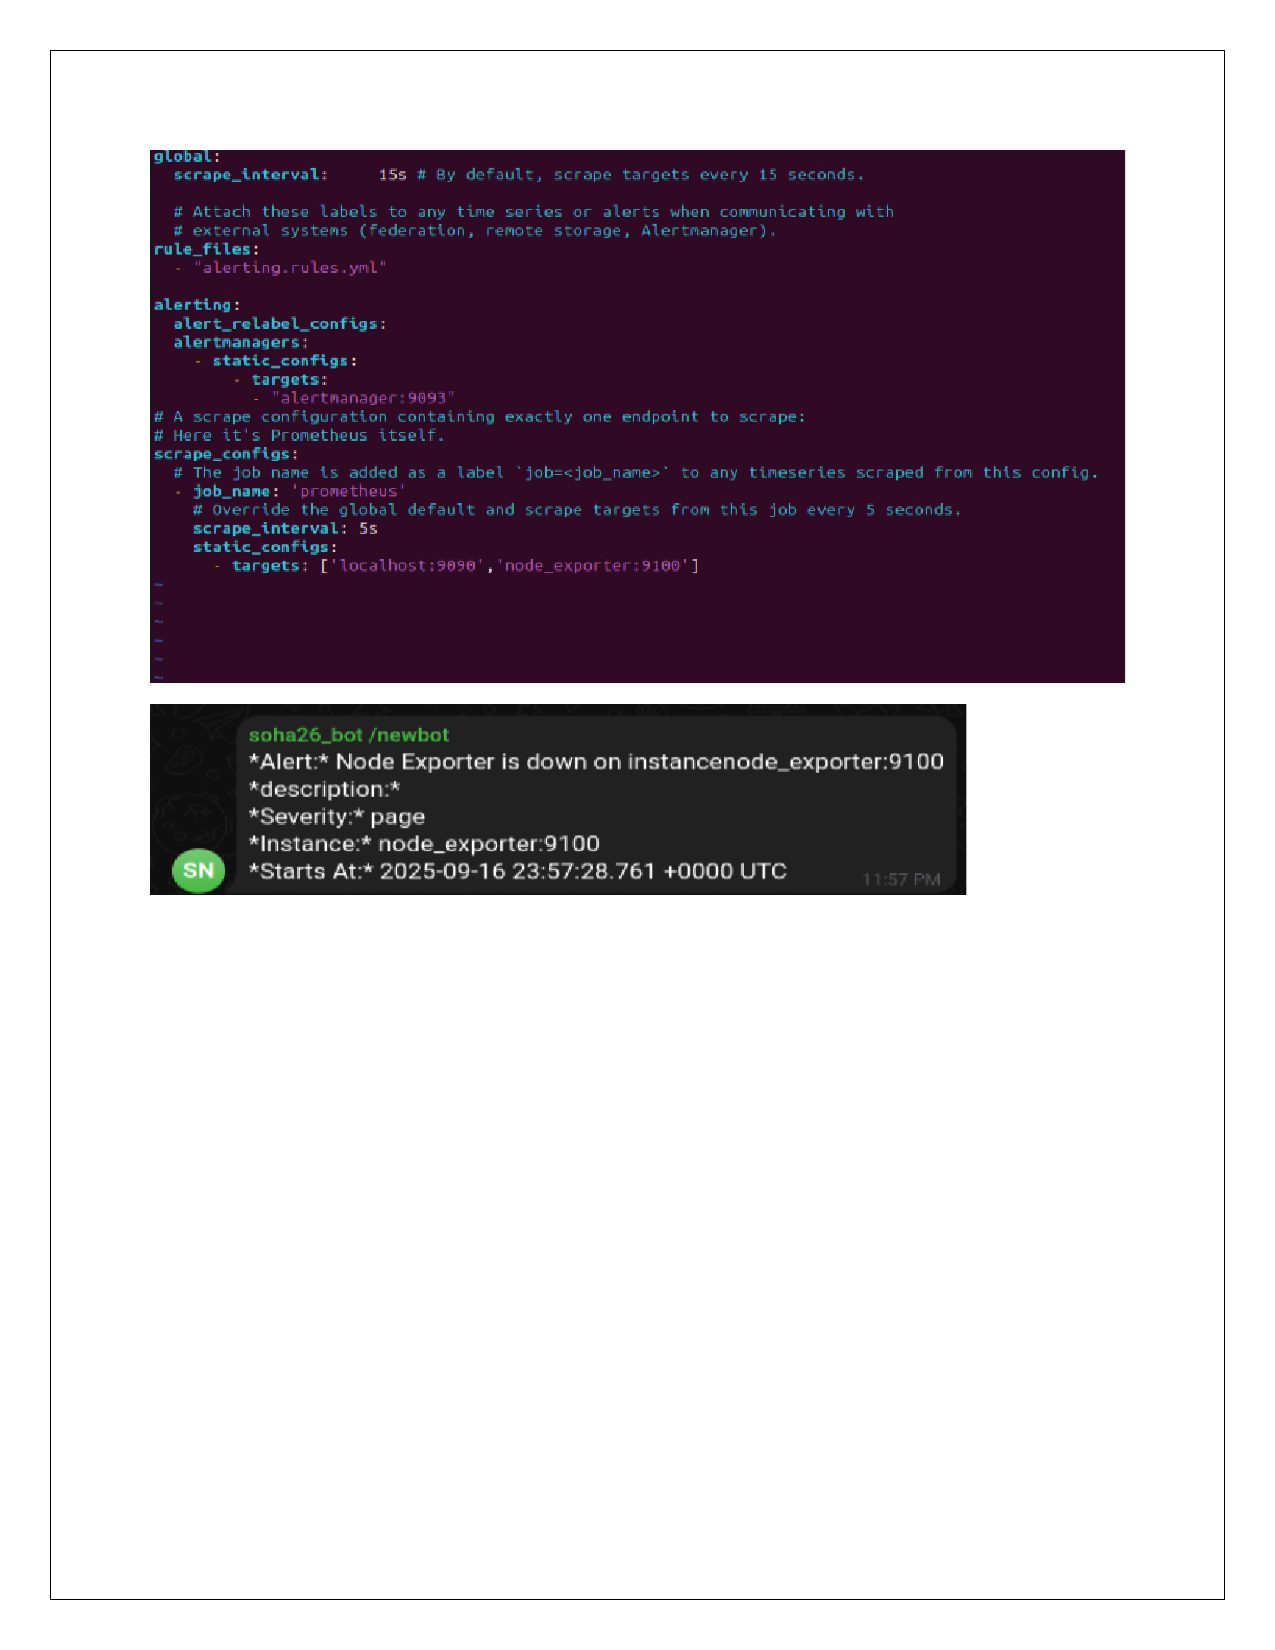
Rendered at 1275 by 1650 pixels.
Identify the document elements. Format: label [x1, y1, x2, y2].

picture [150, 704, 967, 895]
picture [150, 150, 1125, 683]
